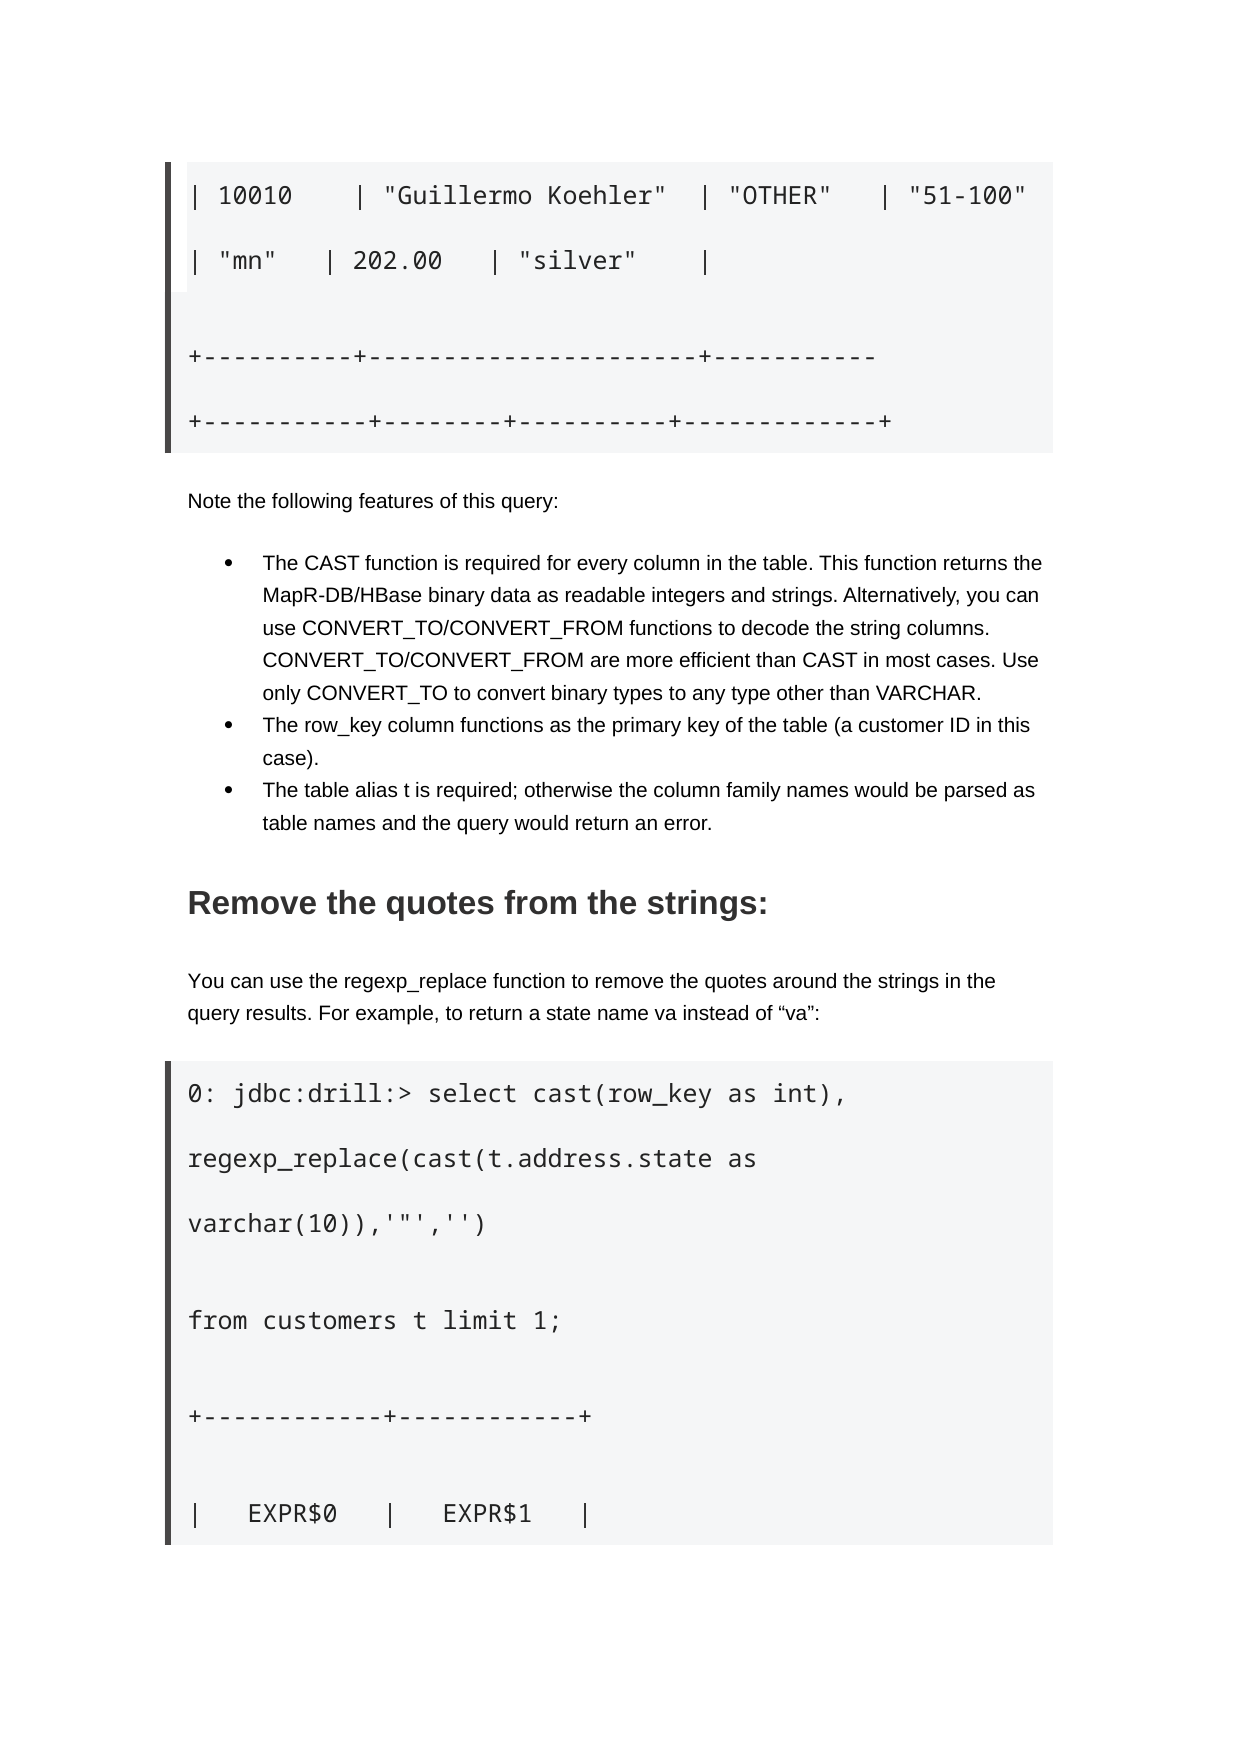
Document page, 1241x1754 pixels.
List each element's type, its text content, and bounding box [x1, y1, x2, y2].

text Note the following features of this query: [187, 485, 1053, 517]
text +----------+----------------------+-----------+-----------+--------+----------+-------------+ [171, 323, 1053, 453]
text You can use the regexp_replace function to remove the quotes around the strings in the query results. For example, to return a state name va instead of “va”: [187, 964, 1053, 1029]
text from customers t limit 1; [171, 1287, 1053, 1352]
text 0: jdbc:drill:> select cast(row_key as int), regexp_replace(cast(t.address.state as varchar(10)),'"','') [171, 1061, 1053, 1256]
list The table alias t is required; otherwise the column family names would be parsed as table names and the query would return an error. [225, 774, 1053, 839]
text | EXPR$0 | EXPR$1 | [171, 1480, 1053, 1545]
subtitle Remove the quotes from the strings: [187, 870, 1053, 935]
text | 10010 | "Guillermo Koehler" | "OTHER" | "51-100" | "mn" | 202.00 | "silver" | [187, 162, 1053, 292]
text +------------+------------+ [171, 1383, 1053, 1448]
list The CAST function is required for every column in the table. This function returns the MapR-DB/HBase binary data as readable integers and strings. Alternatively, you can use CONVERT_TO/CONVERT_FROM functions to decode the string columns. CONVERT_TO/CONVERT_FROM are more efficient than CAST in most cases. Use only CONVERT_TO to convert binary types to any type other than VARCHAR. [225, 546, 1053, 709]
list The row_key column functions as the primary key of the table (a customer ID in this case). [225, 709, 1053, 774]
